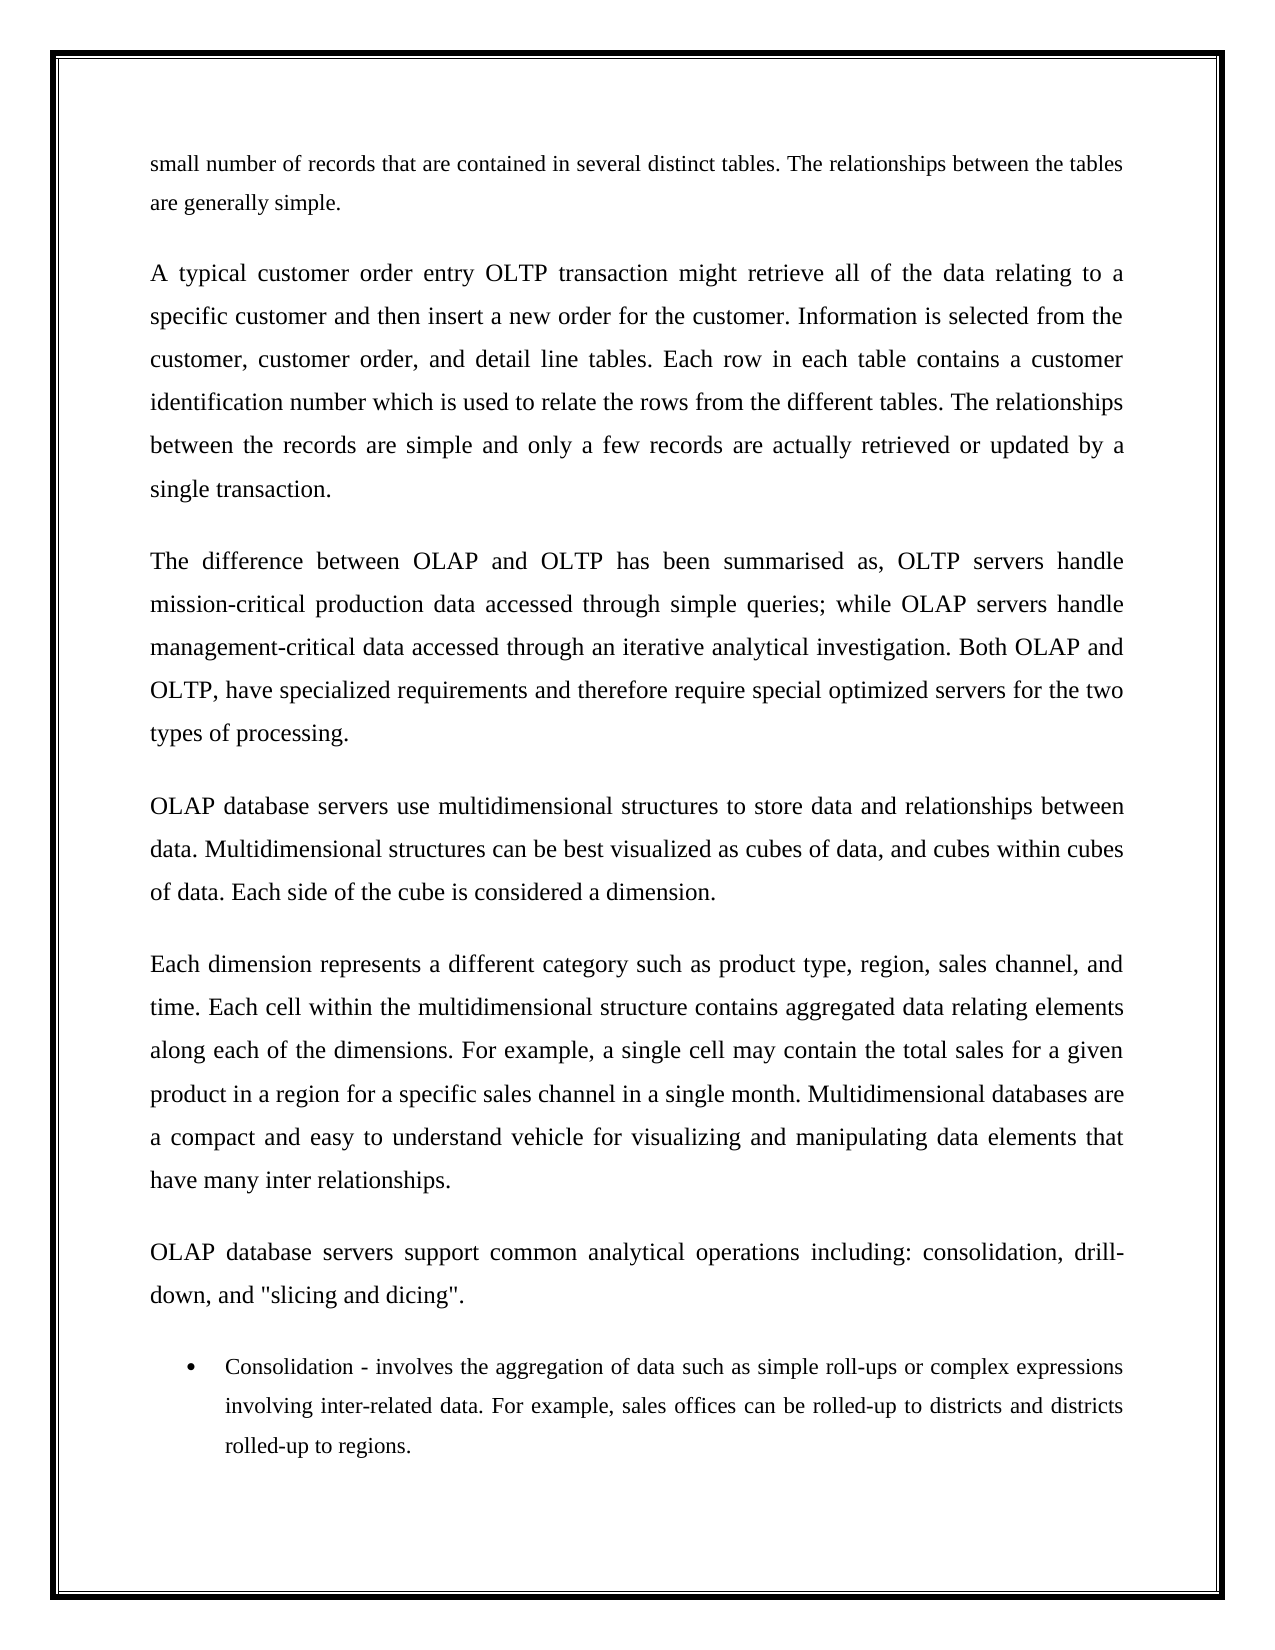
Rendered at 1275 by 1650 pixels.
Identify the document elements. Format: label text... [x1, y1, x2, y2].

text The difference between OLAP and OLTP has been summarised as, OLTP servers handle mission-critical production data accessed through simple queries; while OLAP servers handle management-critical data accessed through an iterative analytical investigation. Both OLAP and OLTP, have specialized requirements and therefore require special optimized servers for the two types of processing. [150, 546, 1125, 747]
text A typical customer order entry OLTP transaction might retrieve all of the data relating to a specific customer and then insert a new order for the customer. Information is selected from the customer, customer order, and detail line tables. Each row in each table contains a customer identification number which is used to relate the rows from the different tables. The relationships between the records are simple and only a few records are actually retrieved or updated by a single transaction. [150, 258, 1125, 502]
text OLAP database servers use multidimensional structures to store data and relationships between data. Multidimensional structures can be best visualized as cubes of data, and cubes within cubes of data. Each side of the cube is considered a dimension. [150, 791, 1125, 906]
text OLAP database servers support common analytical operations including: consolidation, drill-down, and "slicing and dicing". [150, 1237, 1125, 1309]
list Consolidation - involves the aggregation of data such as simple roll-ups or complex expressions involving inter-related data. For example, sales offices can be rolled-up to districts and districts rolled-up to regions. [187, 1353, 1125, 1458]
text Each dimension represents a different category such as product type, region, sales channel, and time. Each cell within the multidimensional structure contains aggregated data relating elements along each of the dimensions. For example, a single cell may contain the total sales for a given product in a region for a specific sales channel in a single month. Multidimensional databases are a compact and easy to understand vehicle for visualizing and manipulating data elements that have many inter relationships. [150, 949, 1125, 1194]
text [150, 150, 1125, 216]
